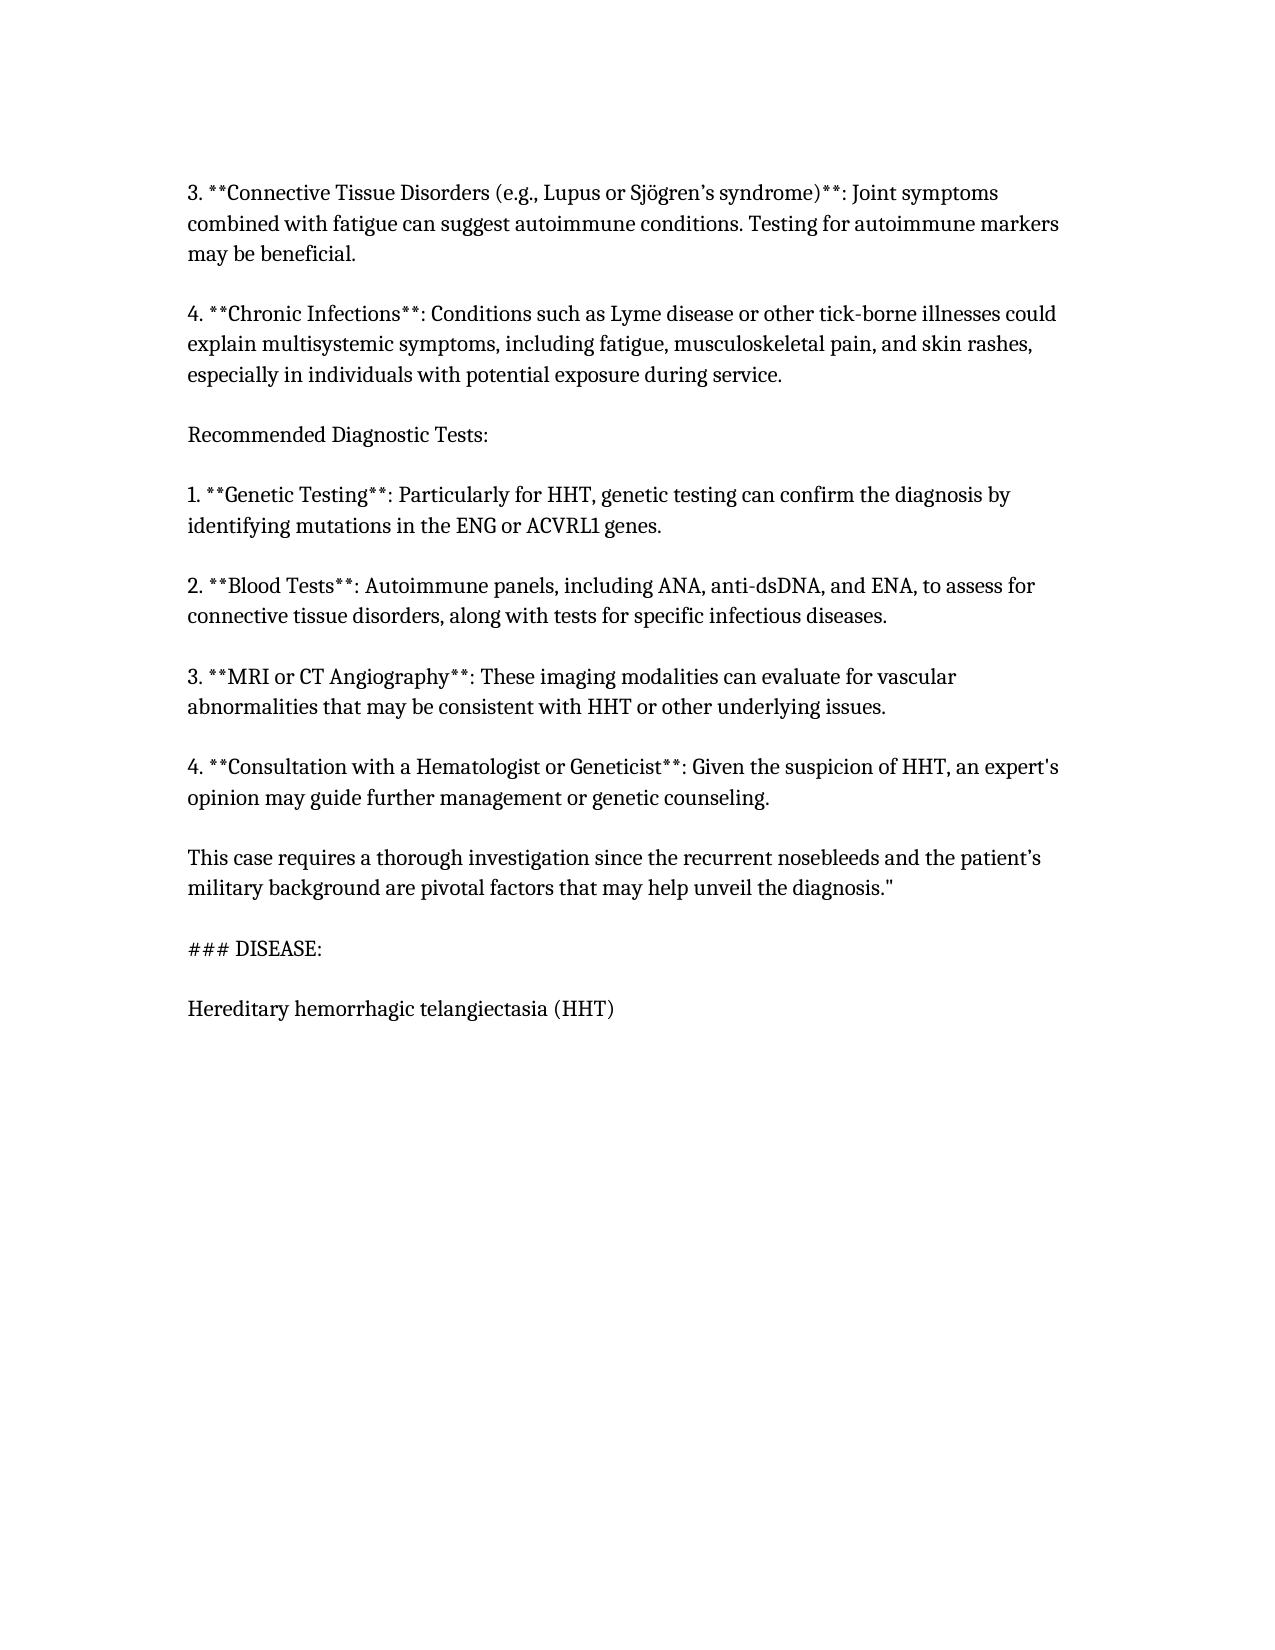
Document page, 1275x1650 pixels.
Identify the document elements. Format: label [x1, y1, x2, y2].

text [187, 150, 1087, 1022]
